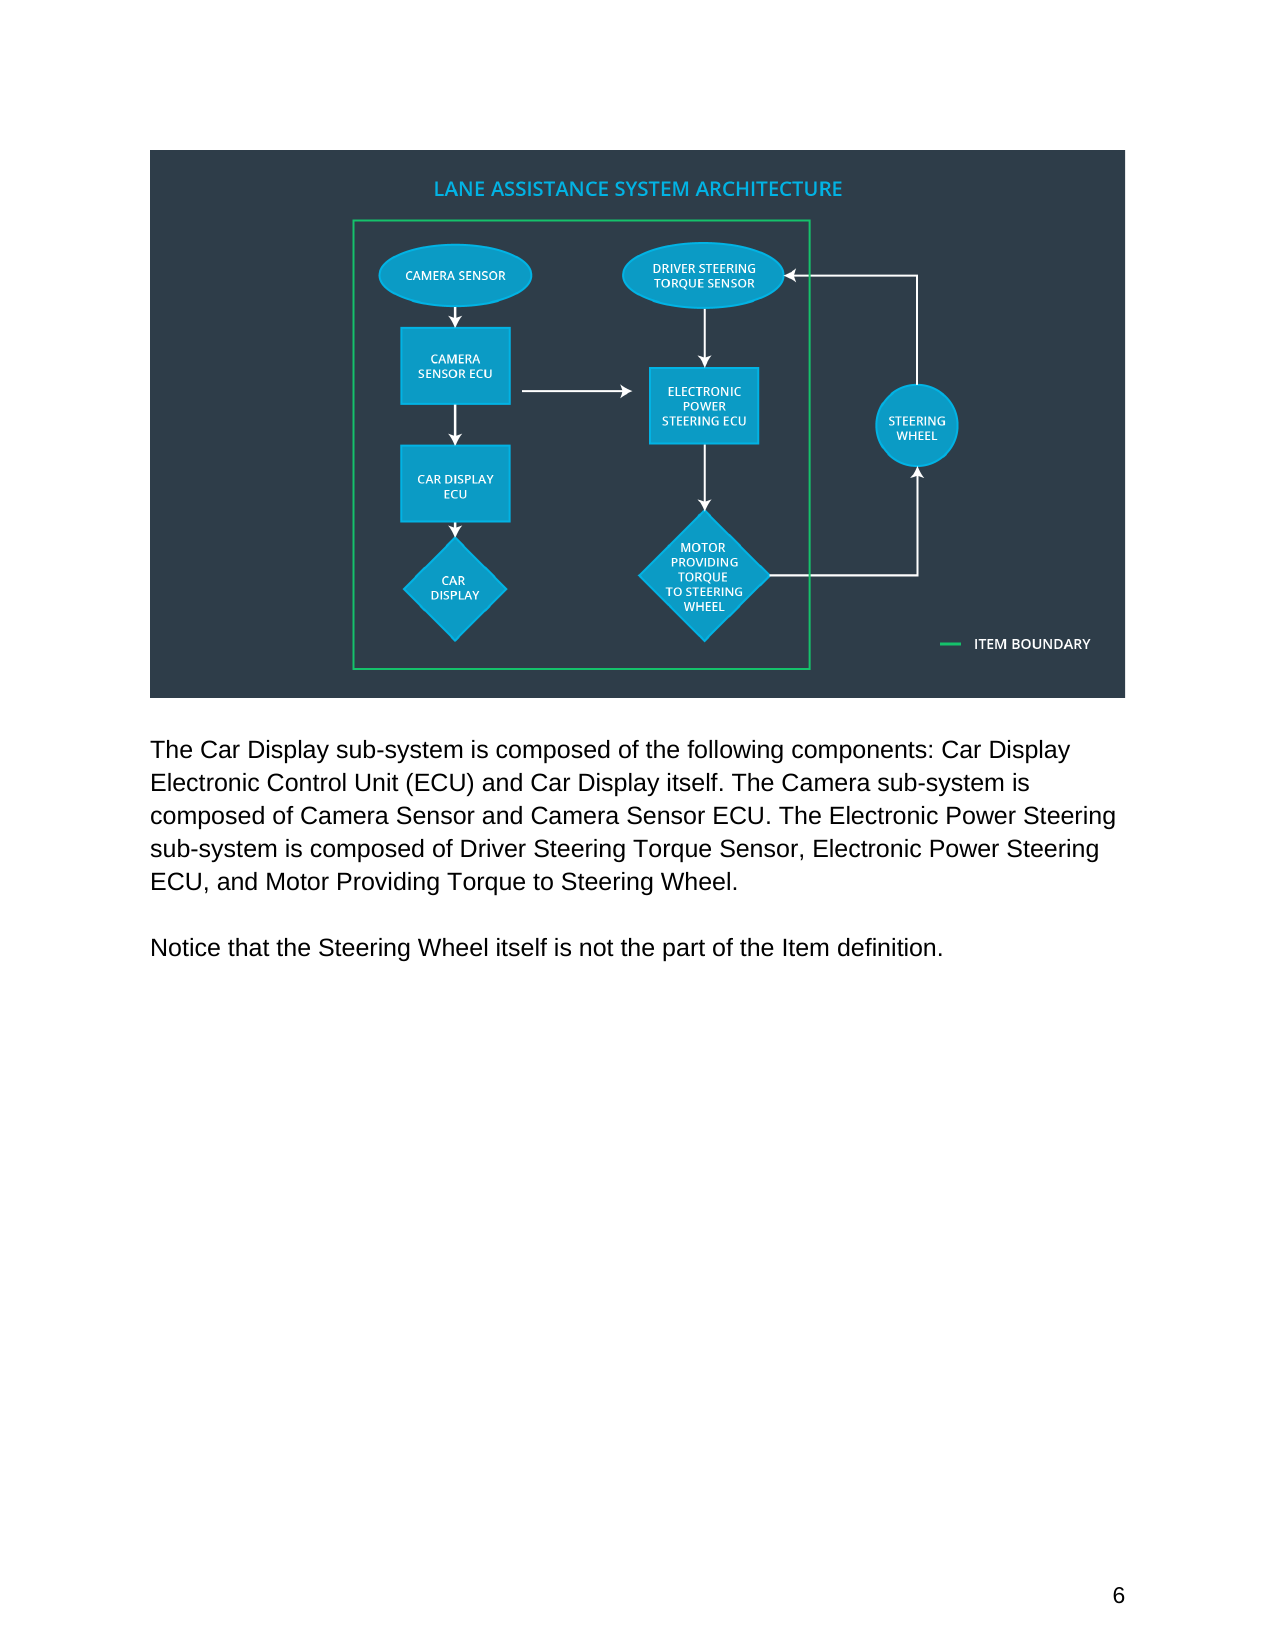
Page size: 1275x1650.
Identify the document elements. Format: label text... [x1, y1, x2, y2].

text Notice that the Steering Wheel itself is not the part of the Item definition. [150, 933, 1125, 962]
text The Car Display sub-system is composed of the following components: Car Display Electronic Control Unit (ECU) and Car Display itself. The Camera sub-system is composed of Camera Sensor and Camera Sensor ECU. The Electronic Power Steering sub-system is composed of Driver Steering Torque Sensor, Electronic Power Steering ECU, and Motor Providing Torque to Steering Wheel. [150, 735, 1125, 896]
picture [150, 150, 1125, 698]
